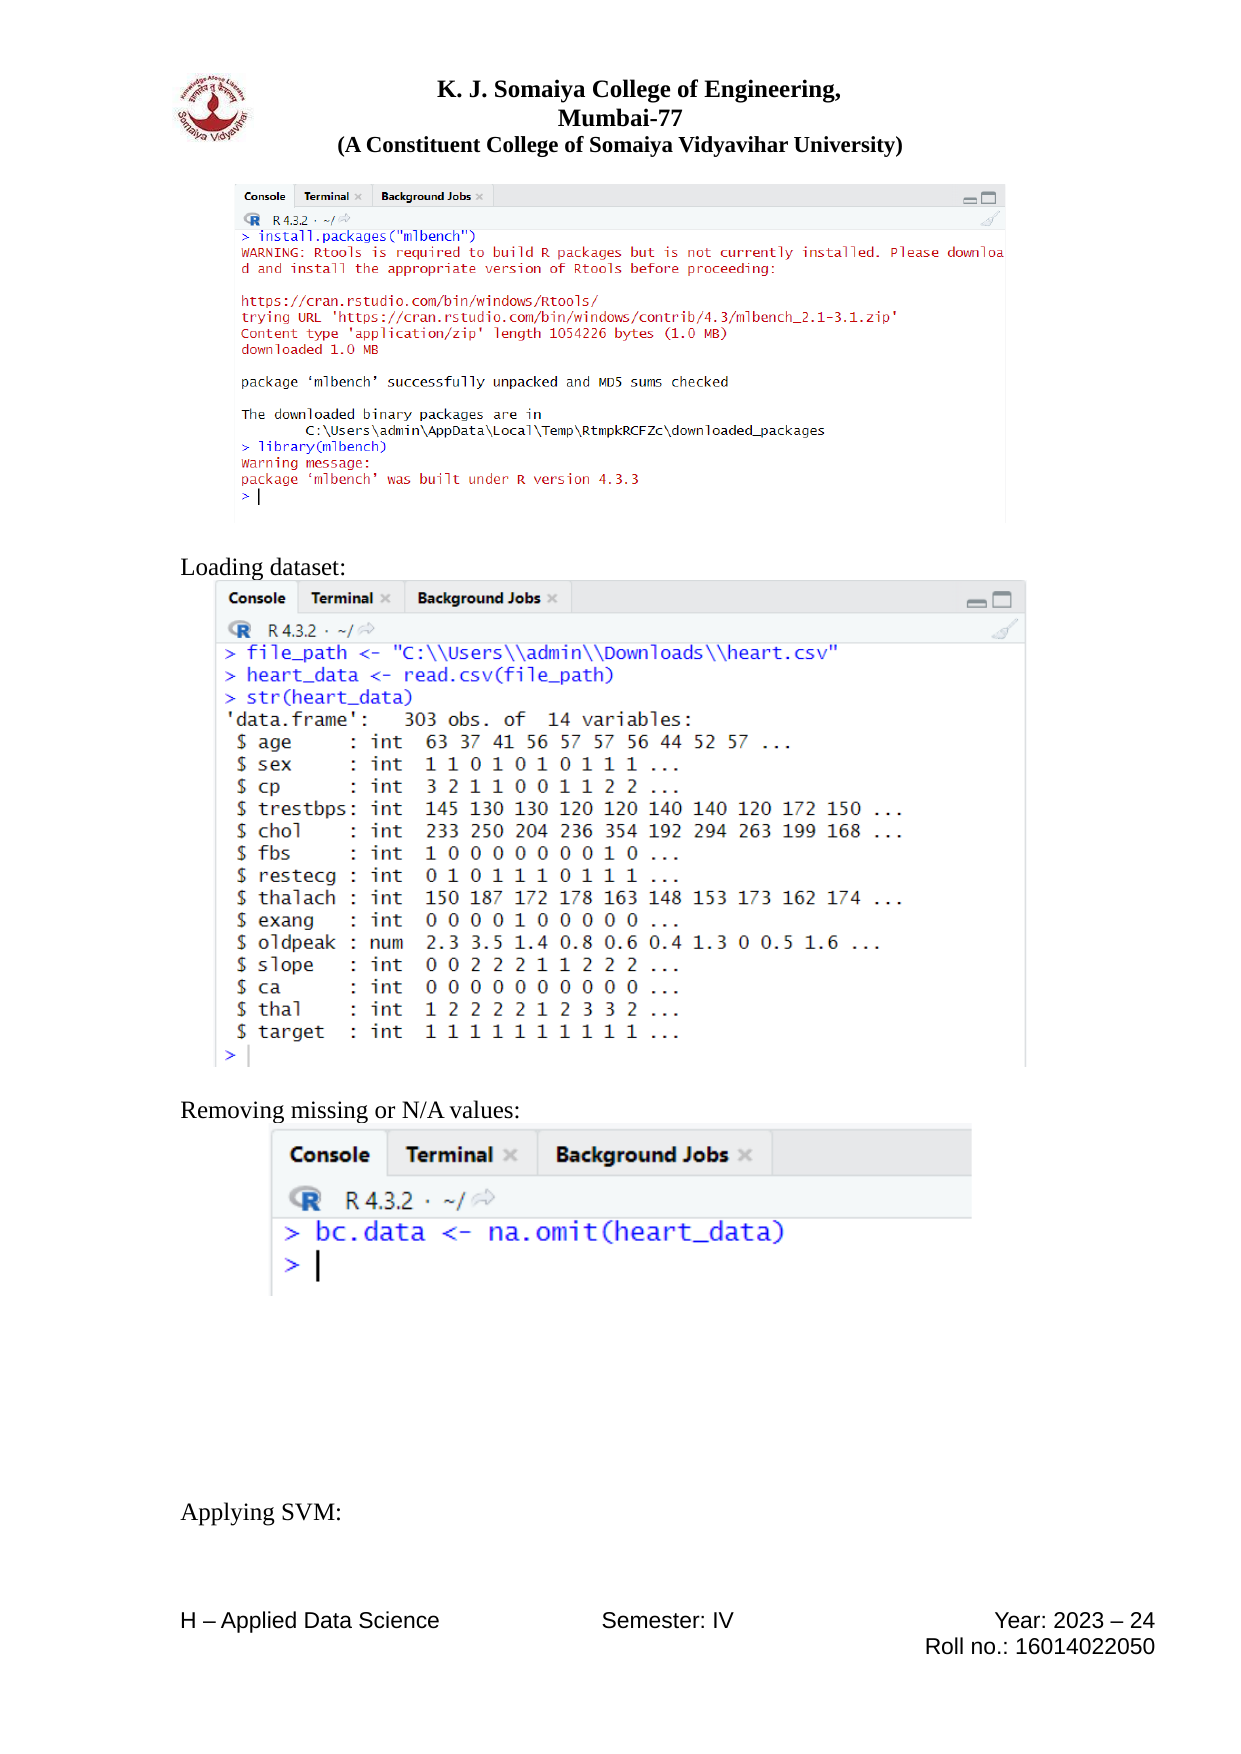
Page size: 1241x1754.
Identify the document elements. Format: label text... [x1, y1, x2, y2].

text Applying SVM: [180, 1497, 1060, 1526]
picture [268, 1123, 972, 1296]
picture [234, 184, 1006, 523]
picture [213, 580, 1027, 1067]
picture [172, 73, 254, 143]
text Loading dataset: [180, 552, 1060, 580]
text Removing missing or N/A values: [180, 1095, 1060, 1124]
